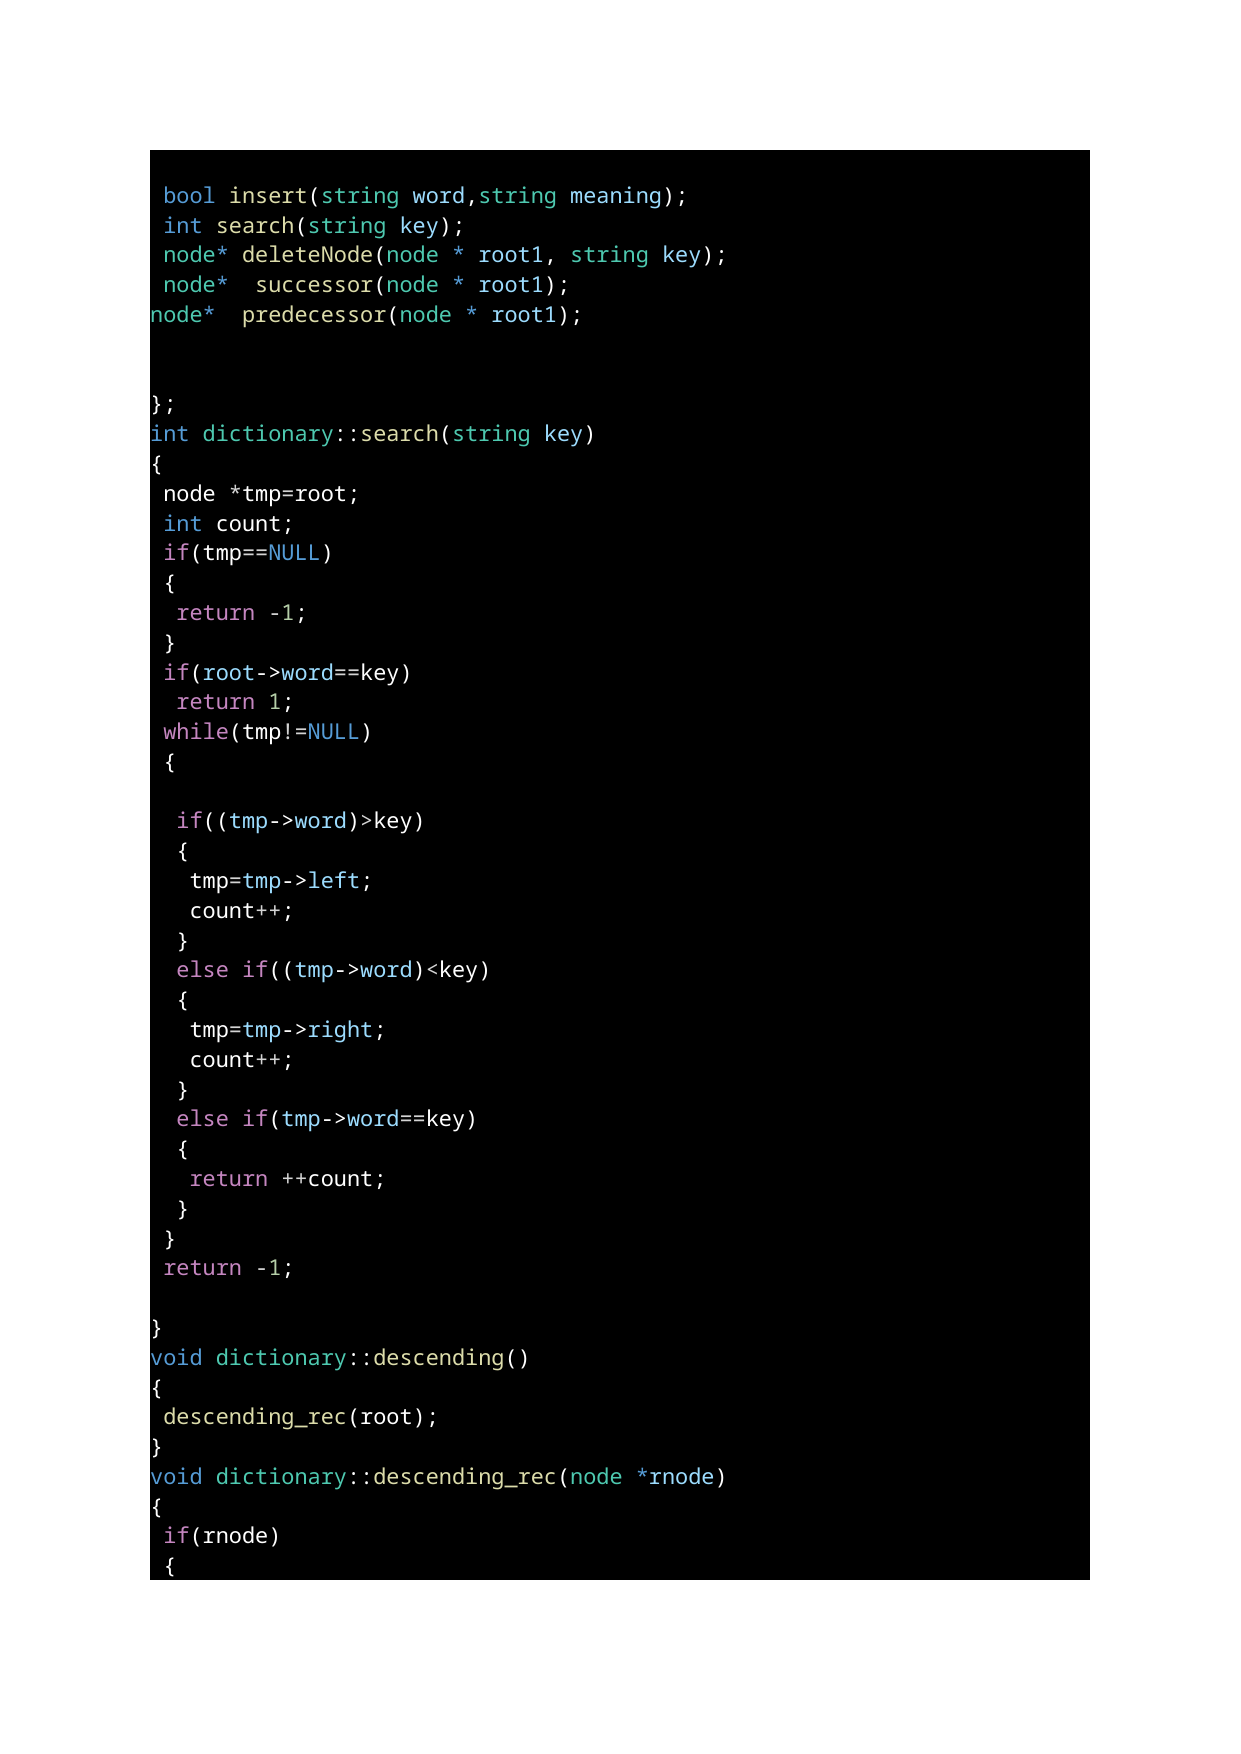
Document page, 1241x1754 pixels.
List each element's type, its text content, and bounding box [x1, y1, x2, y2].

text if((tmp->word)>key) [150, 805, 1090, 835]
text }; [150, 388, 1090, 418]
text if(tmp==NULL) [150, 537, 1090, 567]
text return 1; [150, 686, 1090, 716]
text { [150, 746, 1090, 776]
text } [150, 924, 1090, 954]
text } [150, 1193, 1090, 1222]
text } [150, 627, 1090, 656]
text { [150, 567, 1090, 597]
text void dictionary::descending_rec(node *rnode) [150, 1461, 1090, 1491]
text if(root->word==key) [150, 656, 1090, 686]
text { [150, 1133, 1090, 1163]
text } [150, 1073, 1090, 1103]
text } [150, 1312, 1090, 1342]
text { [150, 1550, 1090, 1580]
text } [150, 1431, 1090, 1461]
text node *tmp=root; [150, 478, 1090, 507]
text node* predecessor(node * root1); [150, 299, 1090, 329]
text { [150, 448, 1090, 478]
text bool insert(string word,string meaning); [150, 180, 1090, 209]
text node* successor(node * root1); [150, 269, 1090, 299]
text if(rnode) [150, 1520, 1090, 1550]
text node* deleteNode(node * root1, string key); [150, 239, 1090, 269]
text return -1; [150, 597, 1090, 627]
text } [150, 1222, 1090, 1252]
text while(tmp!=NULL) [150, 716, 1090, 746]
text { [150, 984, 1090, 1014]
text return -1; [150, 1252, 1090, 1282]
text int dictionary::search(string key) [150, 418, 1090, 448]
text else if((tmp->word)<key) [150, 954, 1090, 984]
text { [150, 1371, 1090, 1401]
text tmp=tmp->right; [150, 1014, 1090, 1044]
text { [150, 1491, 1090, 1520]
text count++; [150, 895, 1090, 924]
text descending_rec(root); [150, 1401, 1090, 1431]
text int count; [150, 507, 1090, 537]
text { [150, 835, 1090, 865]
text count++; [150, 1044, 1090, 1073]
text int search(string key); [150, 209, 1090, 239]
text else if(tmp->word==key) [150, 1103, 1090, 1133]
text void dictionary::descending() [150, 1342, 1090, 1371]
text tmp=tmp->left; [150, 865, 1090, 895]
text return ++count; [150, 1163, 1090, 1193]
